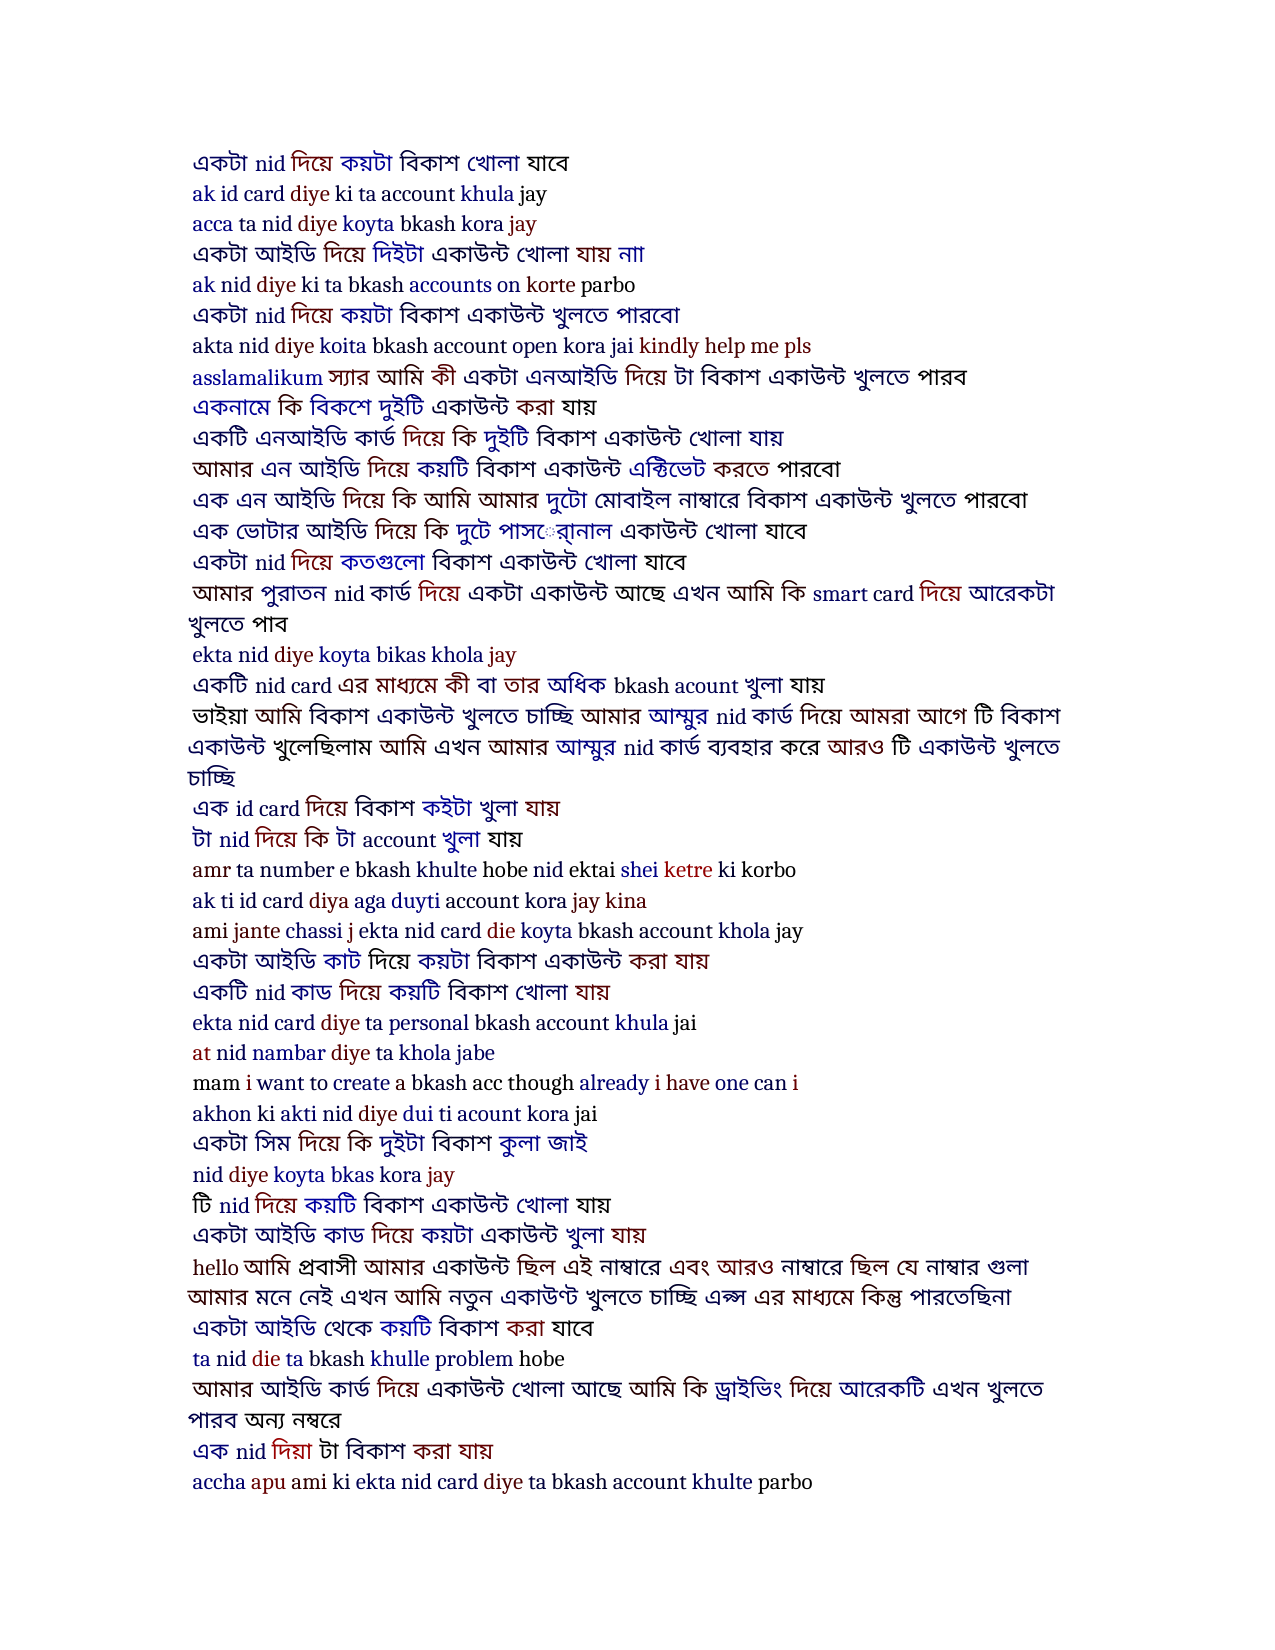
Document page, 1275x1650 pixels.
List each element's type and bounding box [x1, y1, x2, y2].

text [187, 150, 1087, 1495]
